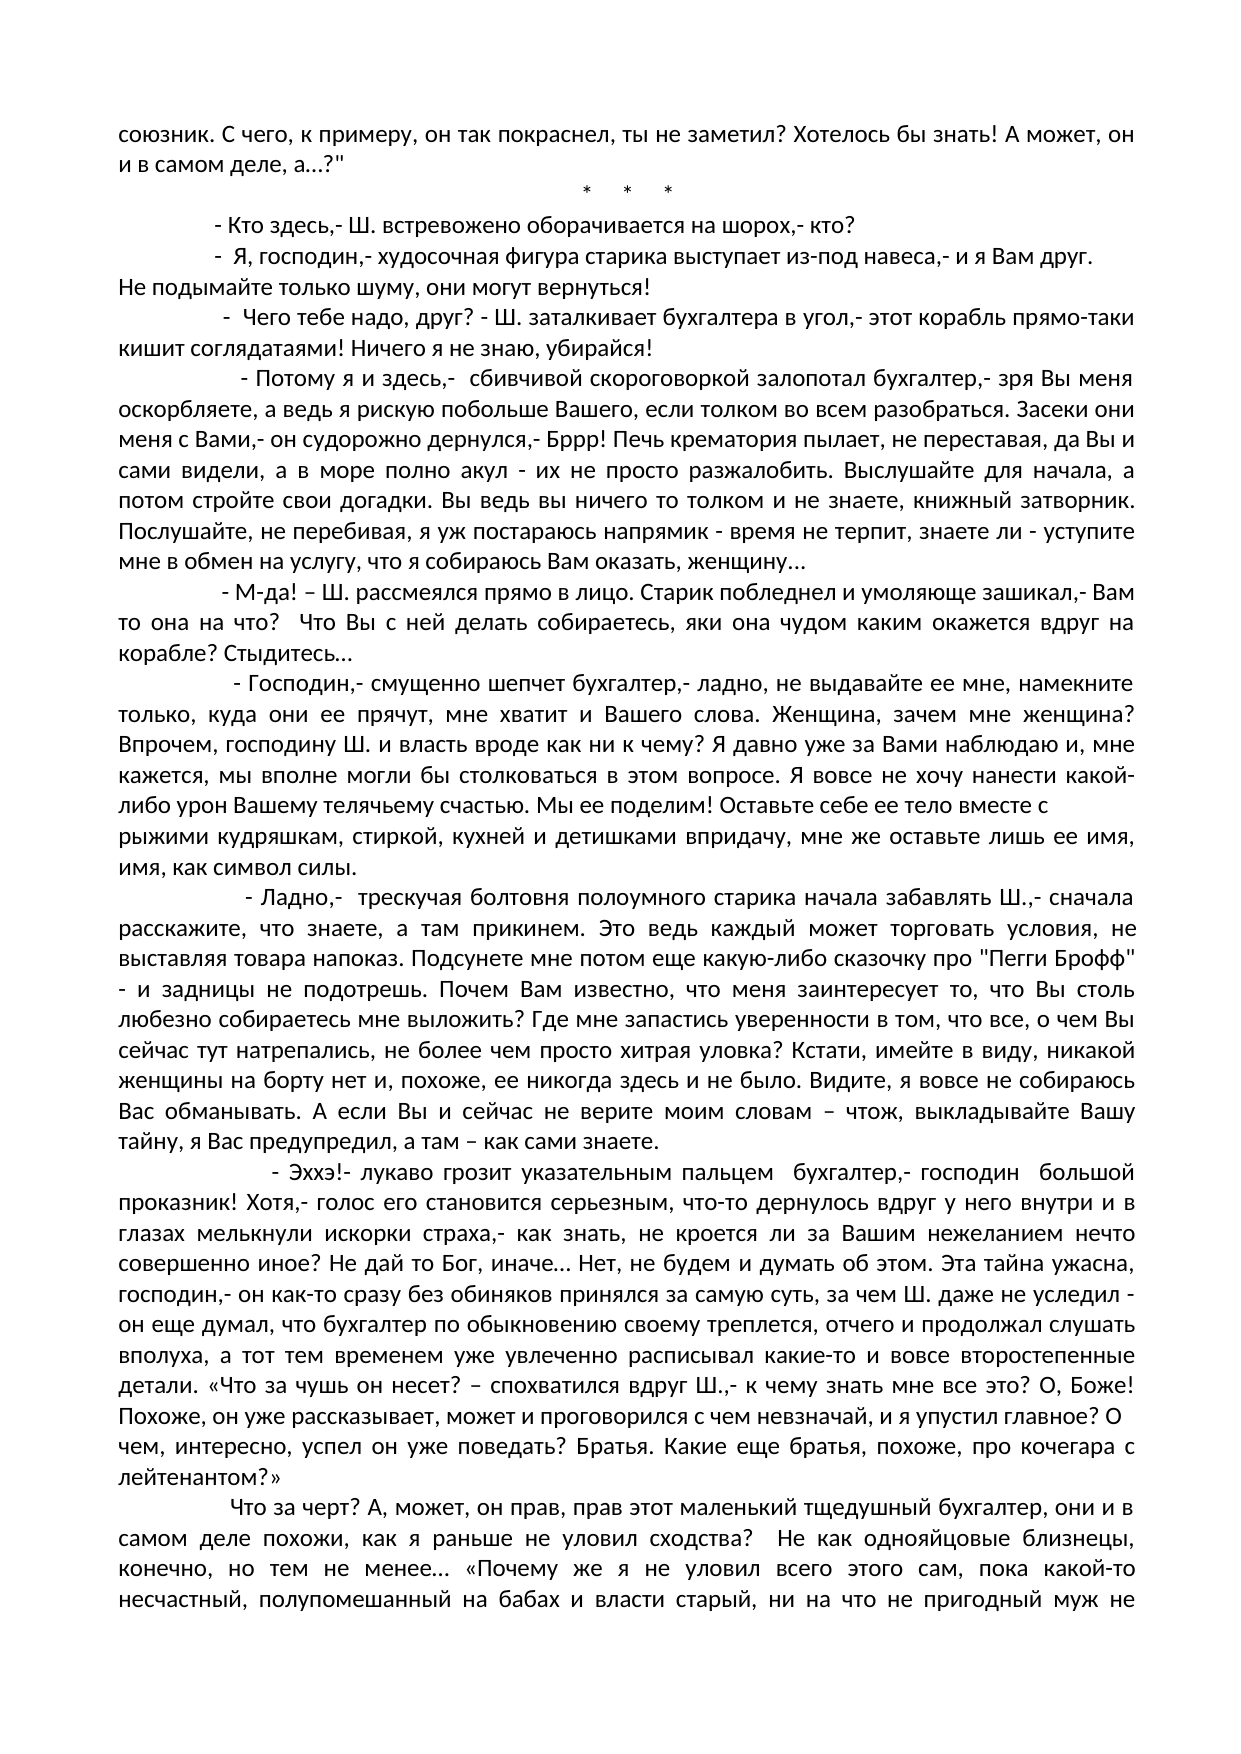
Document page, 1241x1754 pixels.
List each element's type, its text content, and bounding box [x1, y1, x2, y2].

text чем, интересно, успел он уже поведать? Братья. Какие еще братья, похоже, про кочегара с лейтенантом?» [118, 1431, 1137, 1492]
text - Ладно,- трескучая болтовня полоумного старика начала забавлять Ш.,- сначала расскажите, что знаете, а там прикинем. Это ведь каждый может торговать условия, не выставляя товара напоказ. Подсунете мне потом еще какую-либо сказочку про "Пегги Брофф" - и задницы не подотрешь. Почем Вам известно, что меня заинтересует то, что Вы столь любезно собираетесь мне выложить? Где мне запастись уверенности в том, что все, о чем Вы сейчас тут натрепались, не более чем просто хитрая уловка? Кстати, имейте в виду, никакой женщины на борту нет и, похоже, ее никогда здесь и не было. Видите, я вовсе не собираюсь Вас обманывать. А если Вы и сейчас не верите моим словам – чтож, выкладывайте Вашу тайну, я Вас предупредил, а там – как сами знаете. [118, 881, 1137, 1156]
text - Я, господин,- худосочная фигура старика выступает из-под навеса,- и я Вам друг. [118, 240, 1137, 271]
text - М-да! – Ш. рассмеялся прямо в лицо. Старик побледнел и умоляюще зашикал,- Вам то она на что? Что Вы с ней делать собираетесь, яки она чудом каким окажется вдруг на корабле? Стыдитесь… [118, 576, 1137, 667]
text - Эххэ!- лукаво грозит указательным пальцем бухгалтер,- господин большой проказник! Хотя,- голос его становится серьезным, что-то дернулось вдруг у него внутри и в глазах мелькнули искорки страха,- как знать, не кроется ли за Вашим нежеланием нечто совершенно иное? Не дай то Бог, иначе… Нет, не будем и думать об этом. Эта тайна ужасна, господин,- он как-то сразу без обиняков принялся за самую суть, за чем Ш. даже не уследил - он еще думал, что бухгалтер по обыкновению своему треплется, отчего и продолжал слушать вполуха, а тот тем временем уже увлеченно расписывал какие-то и вовсе второстепенные детали. «Что за чушь он несет? – спохватился вдруг Ш.,- к чему знать мне все это? О, Боже! Похоже, он уже рассказывает, может и проговорился с чем невзначай, и я упустил главное? О [118, 1156, 1137, 1431]
text Не подымайте только шуму, они могут вернуться! [118, 271, 1137, 301]
text - Кто здесь,- Ш. встревожено оборачивается на шорох,- кто? [118, 210, 1137, 240]
text рыжими кудряшкам, стиркой, кухней и детишками впридачу, мне же оставьте лишь ее имя, имя, как символ силы. [118, 820, 1137, 881]
text - Господин,- смущенно шепчет бухгалтер,- ладно, не выдавайте ее мне, намекните только, куда они ее прячут, мне хватит и Вашего слова. Женщина, зачем мне женщина? Впрочем, господину Ш. и власть вроде как ни к чему? Я давно уже за Вами наблюдаю и, мне кажется, мы вполне могли бы столковаться в этом вопросе. Я вовсе не хочу нанести какой- либо урон Вашему телячьему счастью. Мы ее поделим! Оставьте себе ее тело вместе с [118, 667, 1137, 820]
text - Чего тебе надо, друг? - Ш. заталкивает бухгалтера в угол,- этот корабль прямо-таки кишит соглядатаями! Ничего я не знаю, убирайся! [118, 301, 1137, 362]
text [118, 1492, 1137, 1614]
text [118, 118, 1137, 179]
text - Потому я и здесь,- сбивчивой скороговоркой залопотал бухгалтер,- зря Вы меня оскорбляете, а ведь я рискую побольше Вашего, если толком во всем разобраться. Засеки они меня с Вами,- он судорожно дернулся,- Бррр! Печь крематория пылает, не переставая, да Вы и сами видели, а в море полно акул - их не просто разжалобить. Выслушайте для начала, а потом стройте свои догадки. Вы ведь вы ничего то толком и не знаете, книжный затворник. Послушайте, не перебивая, я уж постараюсь напрямик - время не терпит, знаете ли - уступите мне в обмен на услугу, что я собираюсь Вам оказать, женщину... [118, 362, 1137, 576]
text * * * [118, 179, 1137, 210]
